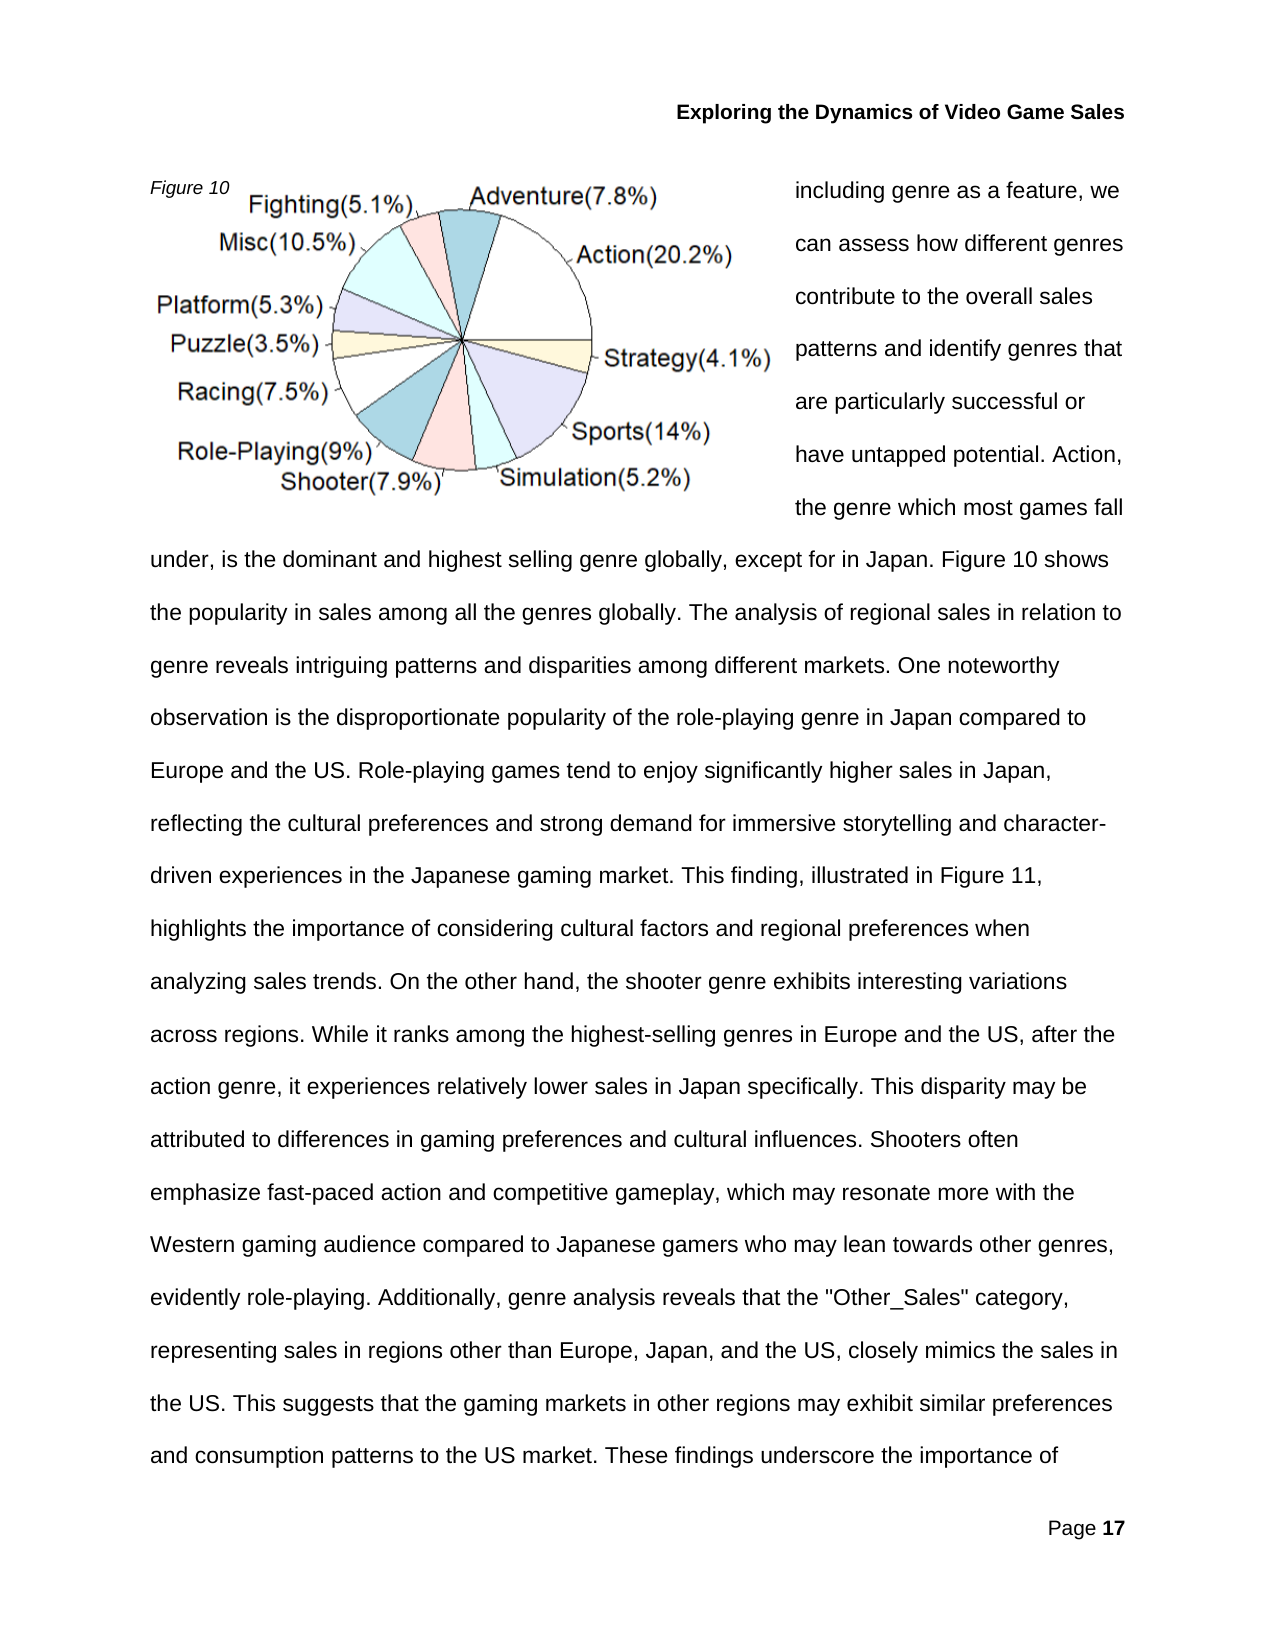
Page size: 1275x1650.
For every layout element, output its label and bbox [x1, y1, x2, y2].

picture [150, 177, 777, 505]
text [150, 177, 1125, 1468]
